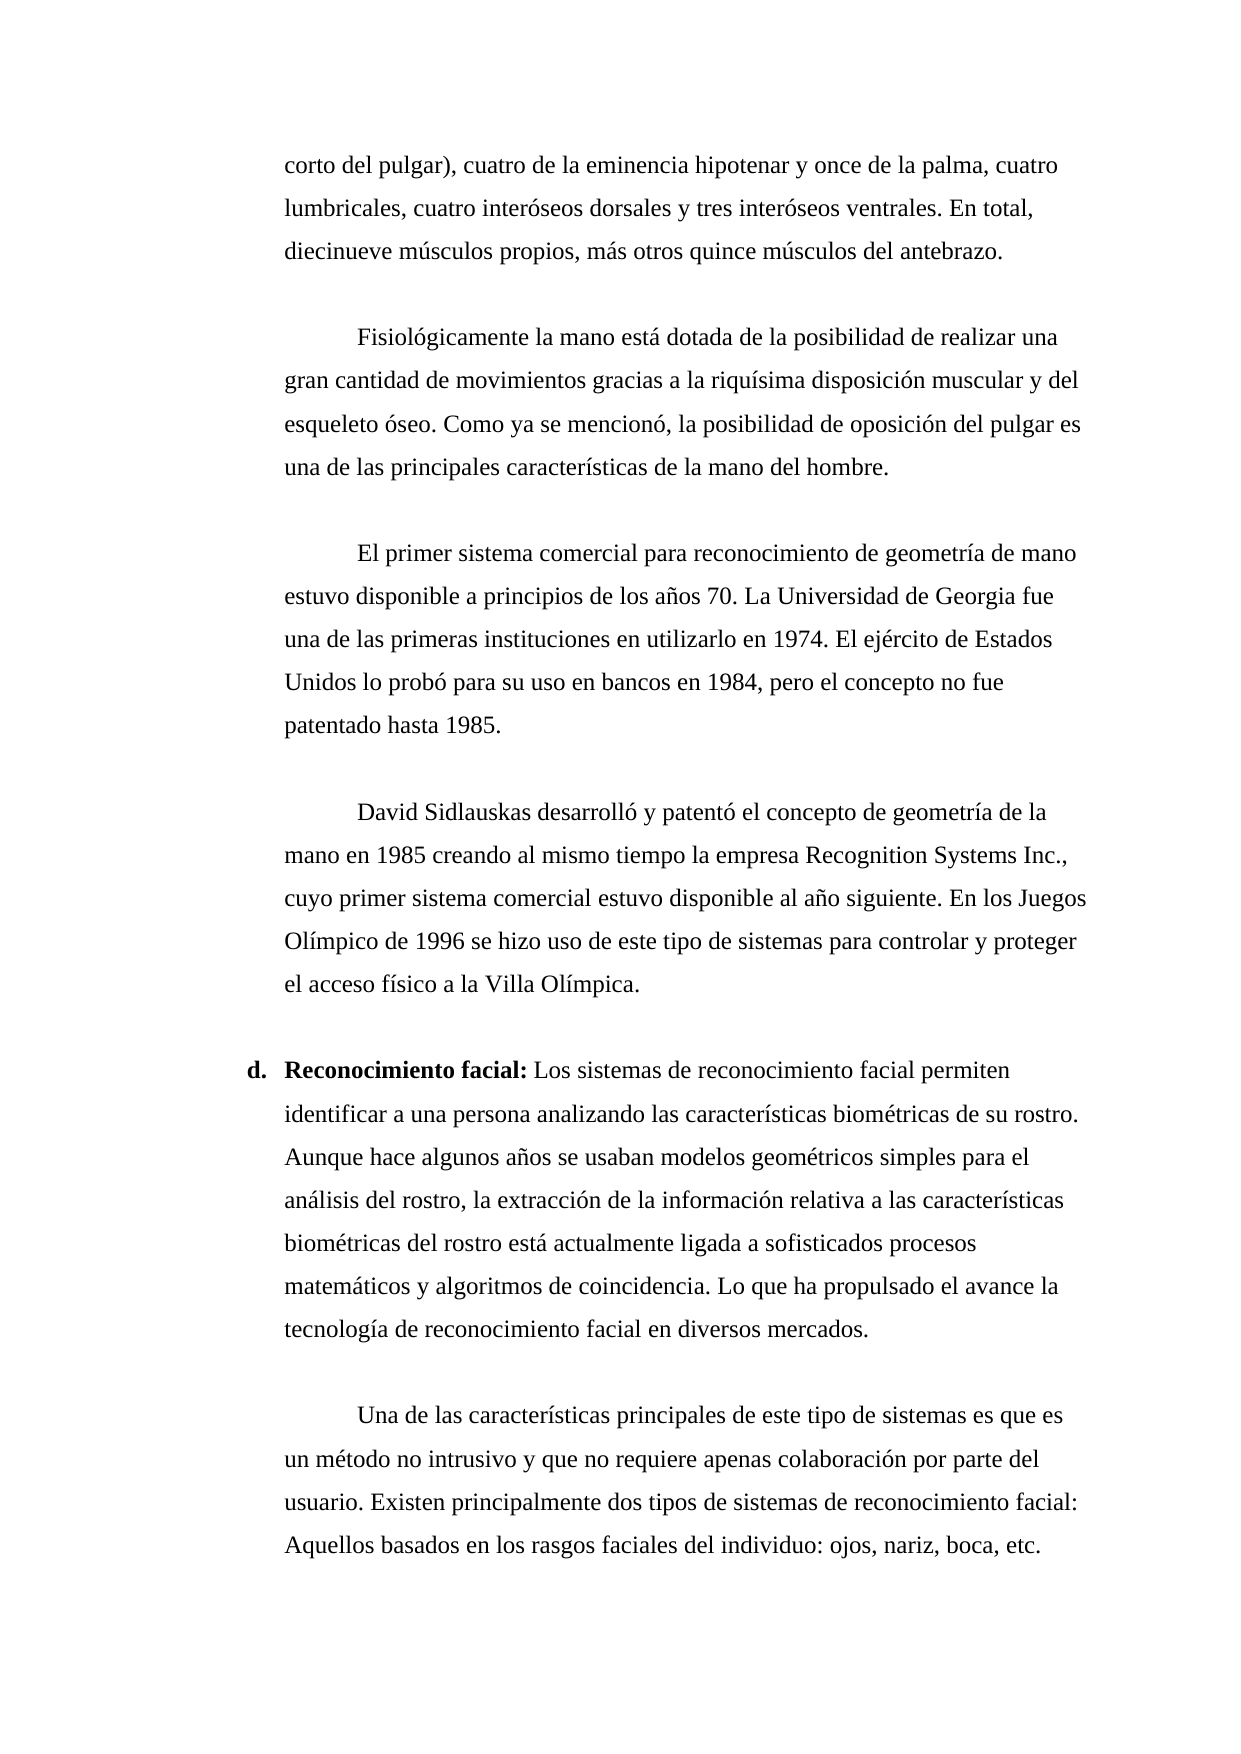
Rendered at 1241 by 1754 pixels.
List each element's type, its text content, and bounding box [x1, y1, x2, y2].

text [284, 150, 1090, 265]
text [284, 1401, 1090, 1559]
text David Sidlauskas desarrolló y patentó el concepto de geometría de la mano en 1985 creando al mismo tiempo la empresa Recognition Systems Inc., cuyo primer sistema comercial estuvo disponible al año siguiente. En los Juegos Olímpico de 1996 se hizo uso de este tipo de sistemas para controlar y proteger el acceso físico a la Villa Olímpica. [284, 797, 1090, 998]
text El primer sistema comercial para reconocimiento de geometría de mano estuvo disponible a principios de los años 70. La Universidad de Georgia fue una de las primeras instituciones en utilizarlo en 1974. El ejército de Estados Unidos lo probó para su uso en bancos en 1984, pero el concepto no fue patentado hasta 1985. [284, 538, 1090, 739]
list Reconocimiento facial: Los sistemas de reconocimiento facial permiten identificar a una persona analizando las características biométricas de su rostro. Aunque hace algunos años se usaban modelos geométricos simples para el análisis del rostro, la extracción de la información relativa a las características biométricas del rostro está actualmente ligada a sofisticados procesos matemáticos y algoritmos de coincidencia. Lo que ha propulsado el avance la tecnología de reconocimiento facial en diversos mercados. [247, 1056, 1090, 1343]
text Fisiológicamente la mano está dotada de la posibilidad de realizar una gran cantidad de movimientos gracias a la riquísima disposición muscular y del esqueleto óseo. Como ya se mencionó, la posibilidad de oposición del pulgar es una de las principales características de la mano del hombre. [284, 322, 1090, 481]
